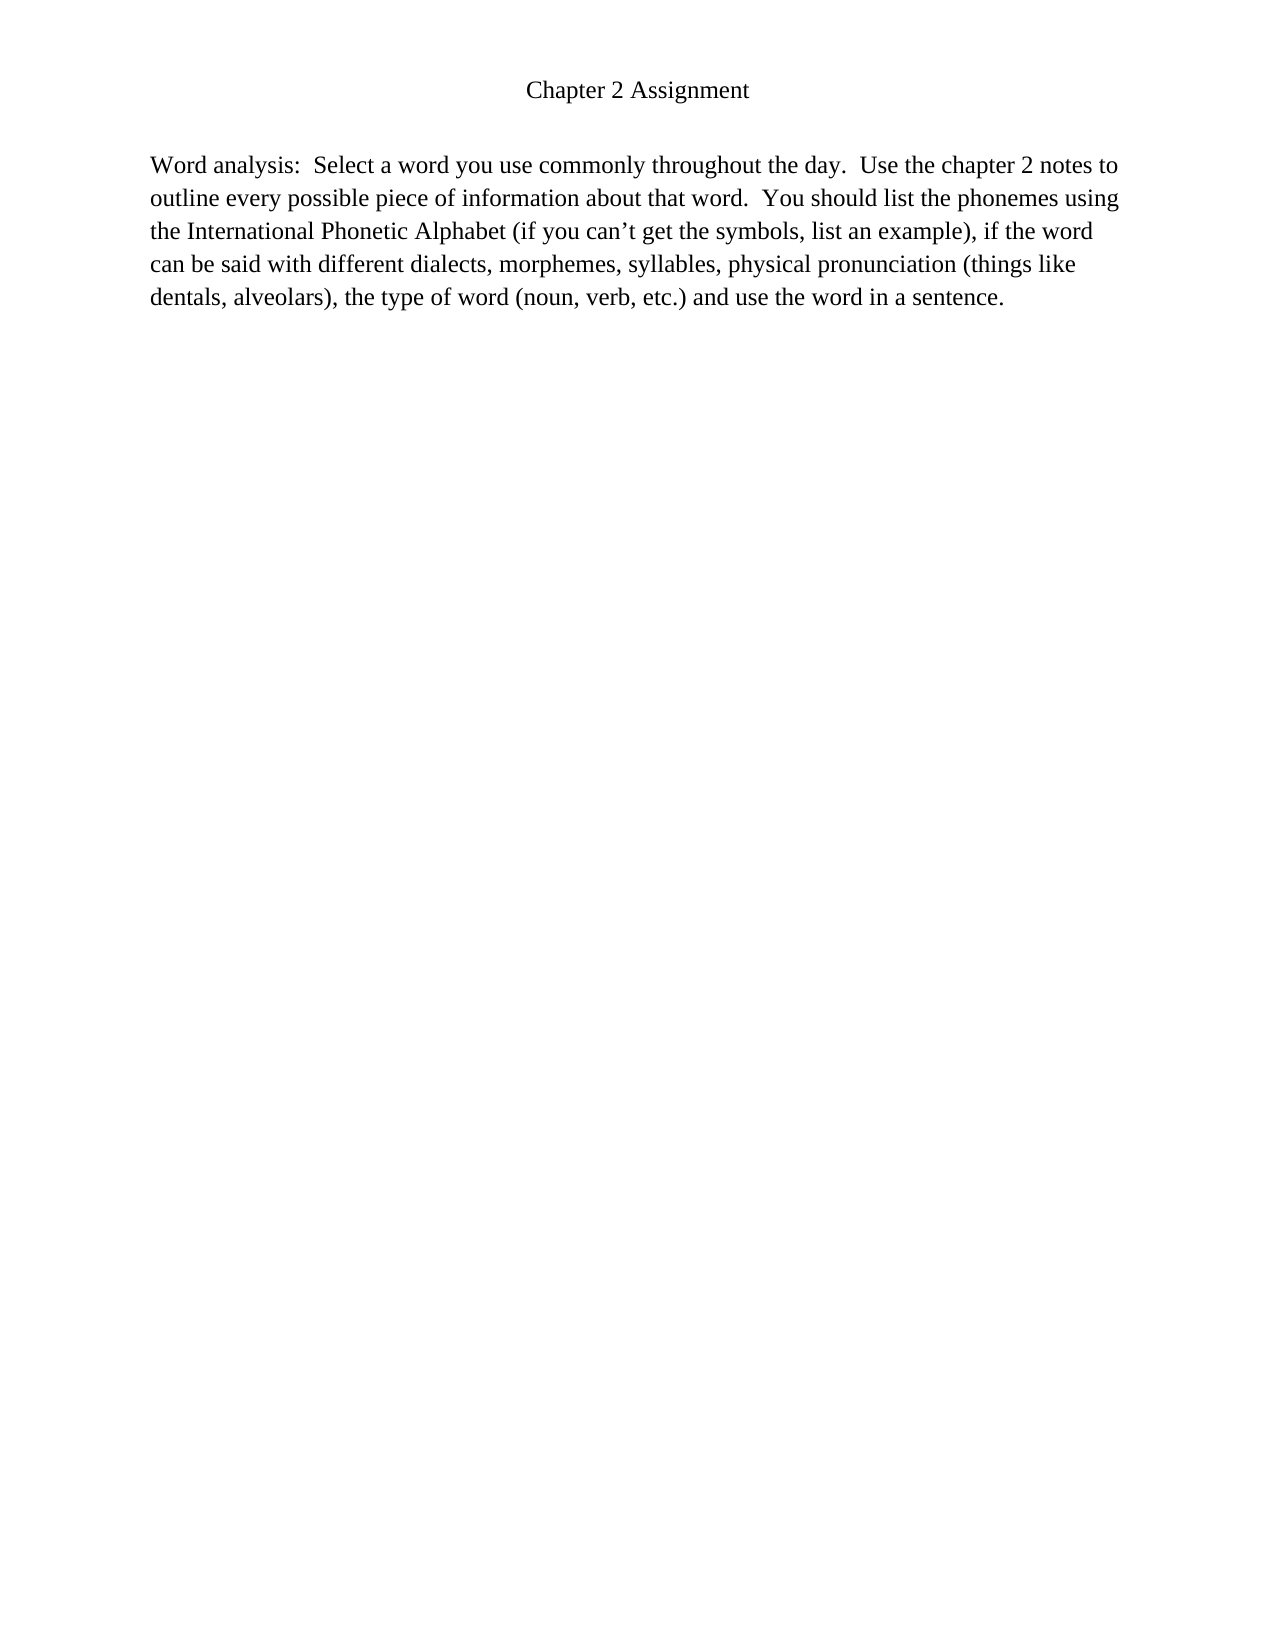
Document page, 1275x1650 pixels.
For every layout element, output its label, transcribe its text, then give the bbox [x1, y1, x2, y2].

text Word analysis: Select a word you use commonly throughout the day. Use the chapter 2 notes to outline every possible piece of information about that word. You should list the phonemes using the International Phonetic Alphabet (if you can’t get the symbols, list an example), if the word can be said with different dialects, morphemes, syllables, physical pronunciation (things like dentals, alveolars), the type of word (noun, verb, etc.) and use the word in a sentence. [150, 150, 1125, 311]
